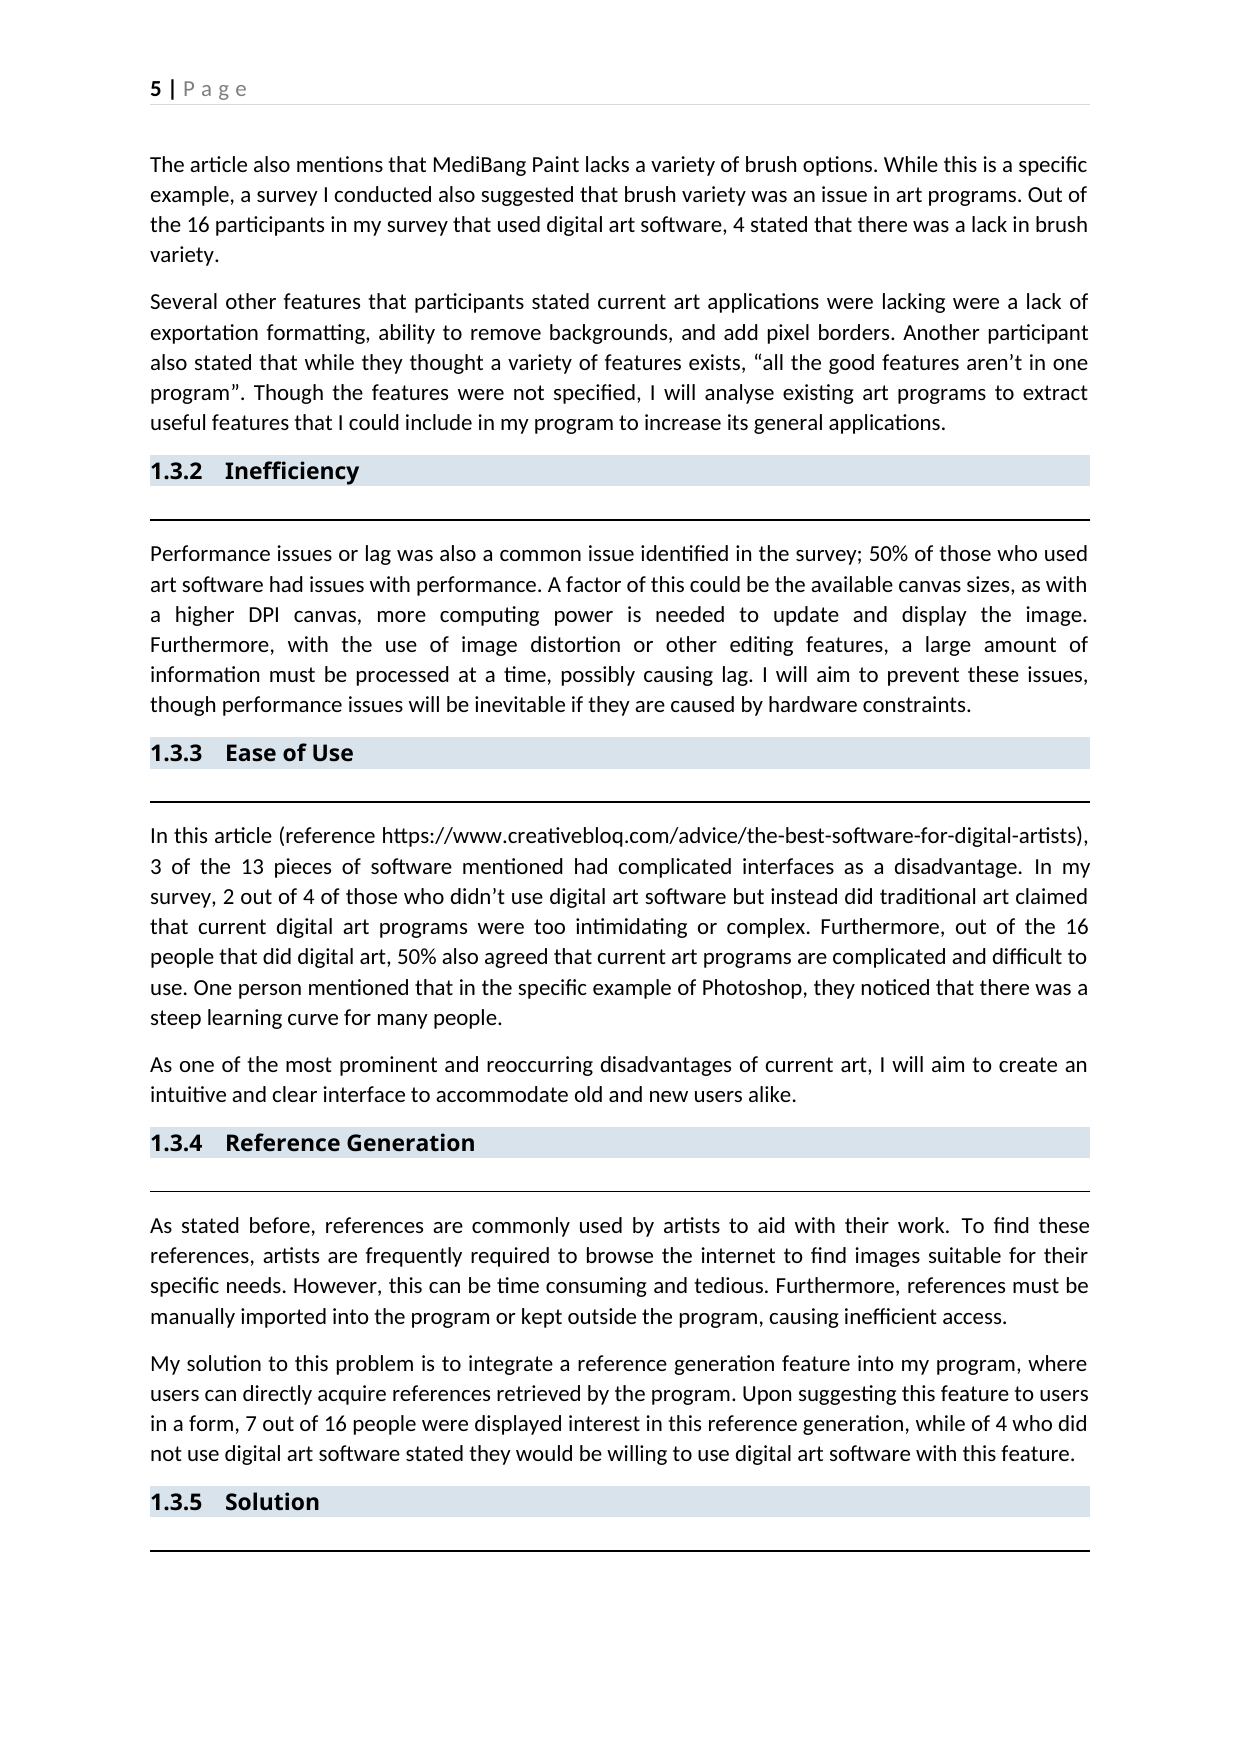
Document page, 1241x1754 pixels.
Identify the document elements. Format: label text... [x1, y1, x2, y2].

subtitle Solution [150, 1486, 1090, 1517]
text In this article (reference https://www.creativebloq.com/advice/the-best-software-for-digital-artists), 3 of the 13 pieces of software mentioned had complicated interfaces as a disadvantage. In my survey, 2 out of 4 of those who didn’t use digital art software but instead did traditional art claimed that current digital art programs were too intimidating or complex. Furthermore, out of the 16 people that did digital art, 50% also agreed that current art programs are complicated and difficult to use. One person mentioned that in the specific example of Photoshop, they noticed that there was a steep learning curve for many people. [150, 822, 1090, 1031]
text The article also mentions that MediBang Paint lacks a variety of brush options. While this is a specific example, a survey I conducted also suggested that brush variety was an issue in art programs. Out of the 16 participants in my survey that used digital art software, 4 stated that there was a lack in brush variety. [150, 150, 1090, 269]
text Several other features that participants stated current art applications were lacking were a lack of exportation formatting, ability to remove backgrounds, and add pixel borders. Another participant also stated that while they thought a variety of features exists, “all the good features aren’t in one program”. Though the features were not specified, I will analyse existing art programs to extract useful features that I could include in my program to increase its general applications. [150, 287, 1090, 436]
subtitle Ease of Use [150, 737, 1090, 769]
subtitle Reference Generation [150, 1127, 1090, 1158]
text My solution to this problem is to integrate a reference generation feature into my program, where users can directly acquire references retrieved by the program. Upon suggesting this feature to users in a form, 7 out of 16 people were displayed interest in this reference generation, while of 4 who did not use digital art software stated they would be willing to use digital art software with this feature. [150, 1349, 1090, 1467]
text As one of the most prominent and reoccurring disadvantages of current art, I will aim to create an intuitive and clear interface to accommodate old and new users alike. [150, 1050, 1090, 1108]
text Performance issues or lag was also a common issue identified in the survey; 50% of those who used art software had issues with performance. A factor of this could be the available canvas sizes, as with a higher DPI canvas, more computing power is needed to update and display the image. Furthermore, with the use of image distortion or other editing features, a large amount of information must be processed at a time, possibly causing lag. I will aim to prevent these issues, though performance issues will be inevitable if they are caused by hardware constraints. [150, 539, 1090, 718]
text As stated before, references are commonly used by artists to aid with their work. To find these references, artists are frequently required to browse the internet to find images suitable for their specific needs. However, this can be time consuming and tedious. Furthermore, references must be manually imported into the program or kept outside the program, causing inefficient access. [150, 1211, 1090, 1330]
subtitle Inefficiency [150, 455, 1090, 486]
